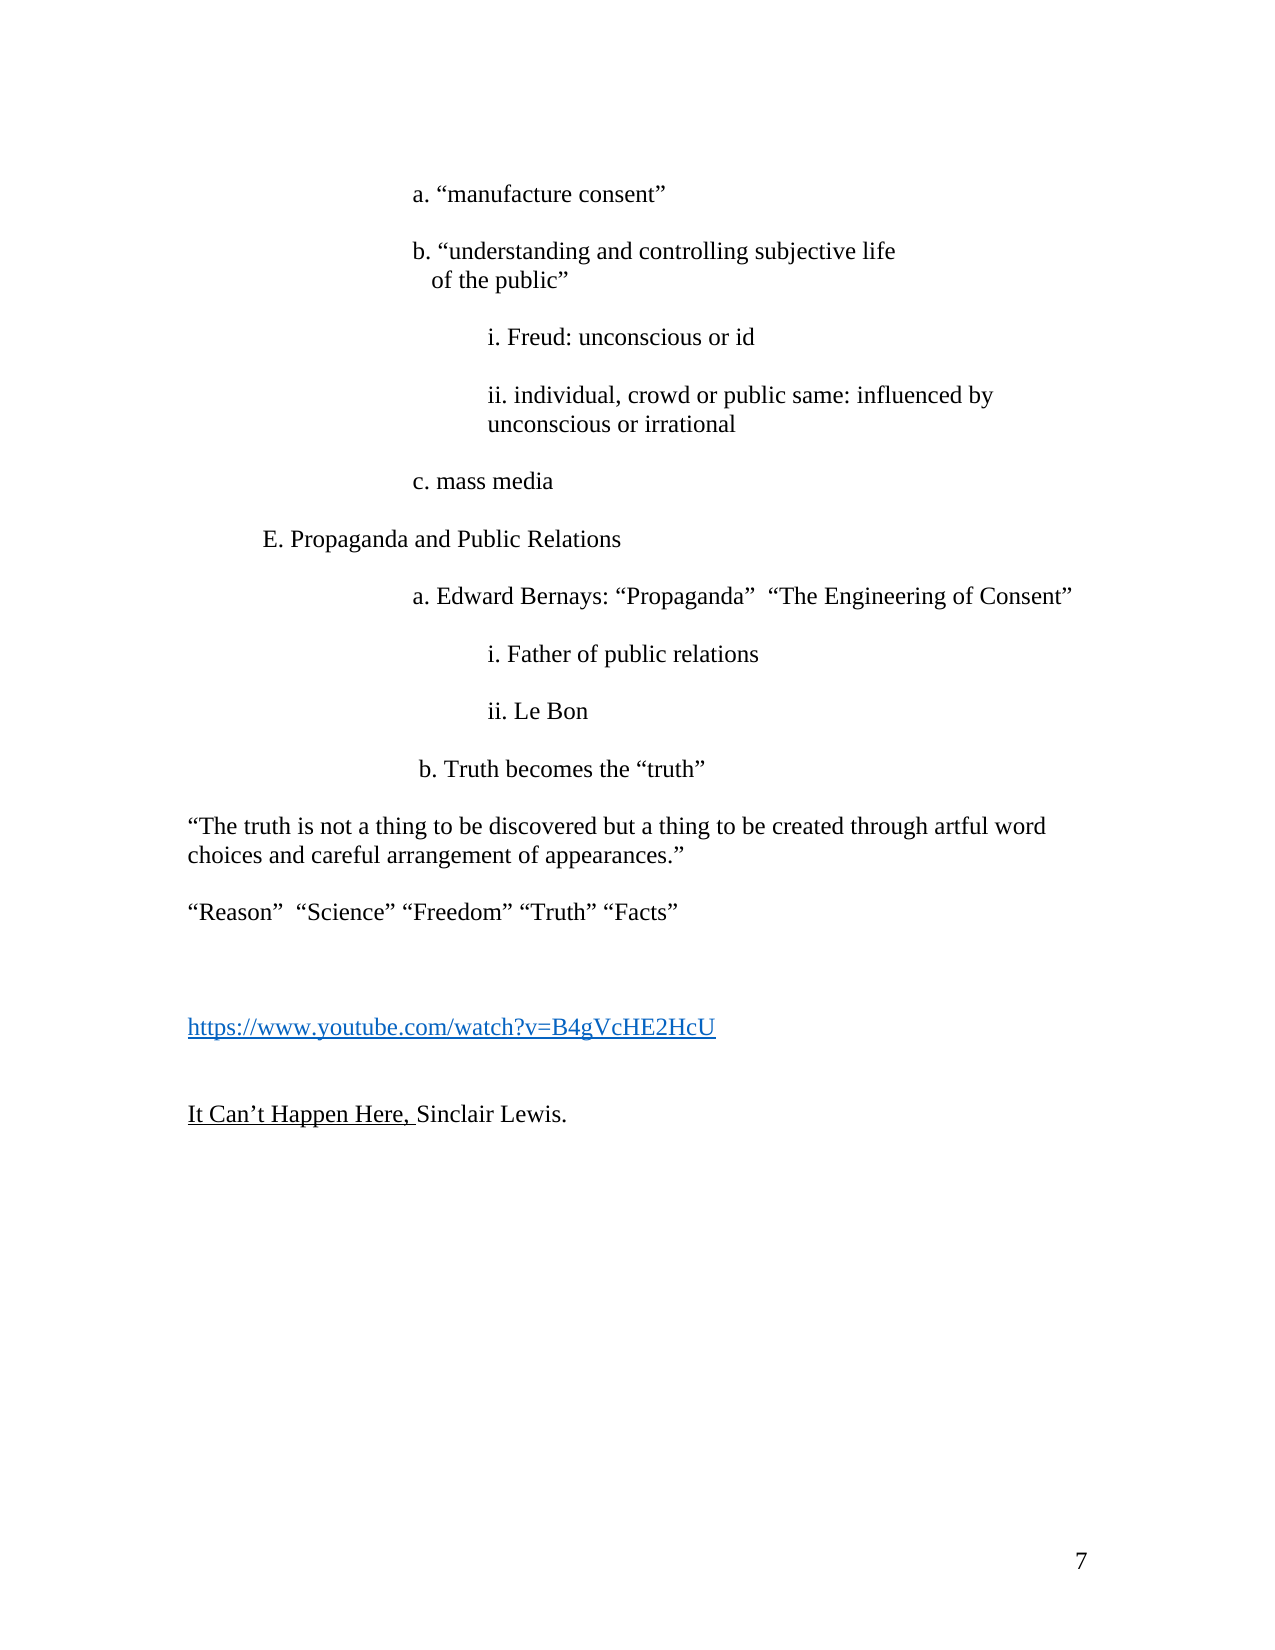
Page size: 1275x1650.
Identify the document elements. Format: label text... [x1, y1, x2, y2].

text b. Truth becomes the “truth” [187, 754, 1087, 782]
text c. mass media [187, 466, 1087, 495]
text https://www.youtube.com/watch?v=B4gVcHE2HcU [187, 1012, 1087, 1041]
text “Reason” “Science” “Freedom” “Truth” “Facts” [187, 897, 1087, 926]
text a. Edward Bernays: “Propaganda” “The Engineering of Consent” [187, 581, 1087, 610]
text ii. individual, crowd or public same: influenced by unconscious or irrational [487, 380, 1087, 437]
text “The truth is not a thing to be discovered but a thing to be created through artful word choices and careful arrangement of appearances.” [187, 811, 1087, 869]
text i. Freud: unconscious or id [187, 322, 1087, 351]
text ii. Le Bon [187, 696, 1087, 725]
text of the public” [187, 265, 1087, 294]
text i. Father of public relations [187, 639, 1087, 667]
text E. Propaganda and Public Relations [187, 524, 1087, 552]
text b. “understanding and controlling subjective life [187, 236, 1087, 265]
text It Can’t Happen Here, Sinclair Lewis. [187, 1099, 1087, 1127]
text a. “manufacture consent” [412, 179, 1087, 207]
